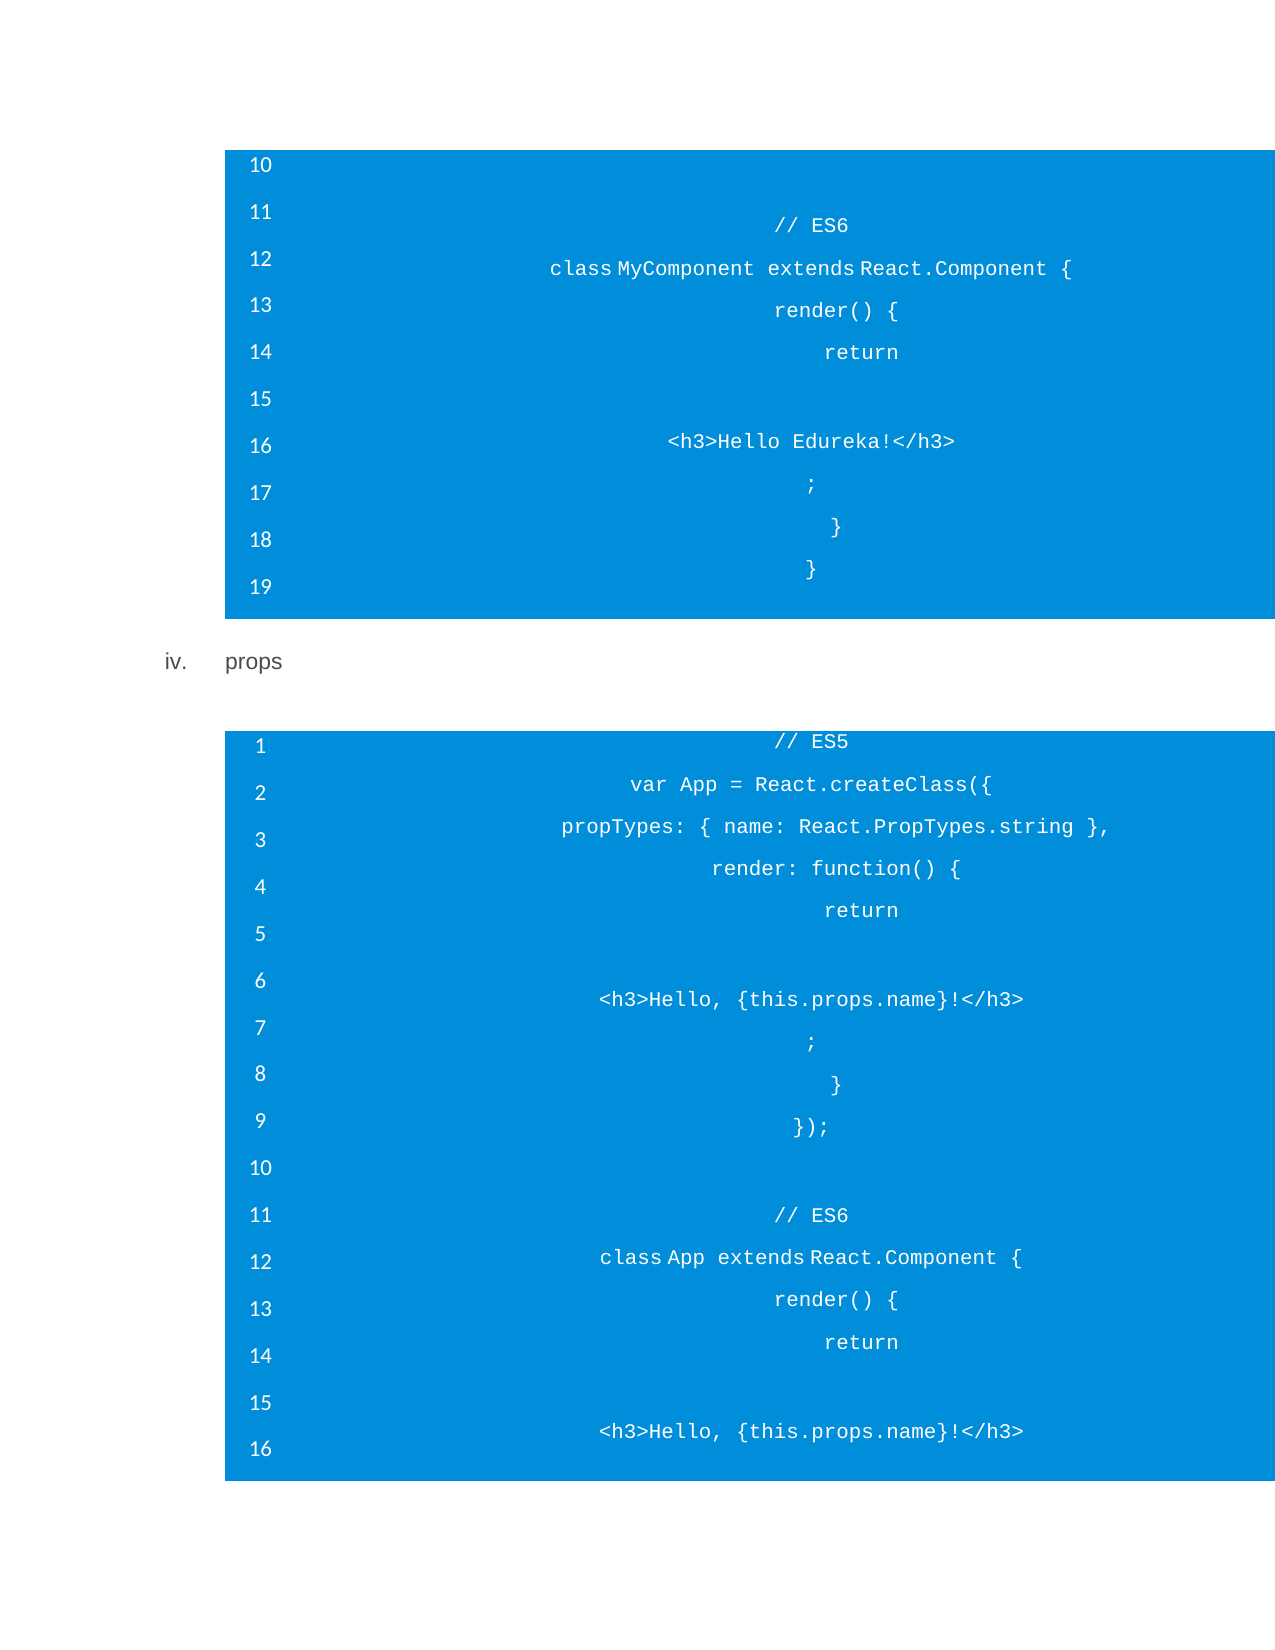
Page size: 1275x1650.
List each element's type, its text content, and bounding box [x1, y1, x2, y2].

list props [187, 648, 1125, 702]
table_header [225, 150, 295, 619]
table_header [295, 150, 1275, 619]
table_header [225, 731, 295, 1481]
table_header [295, 731, 1275, 1481]
